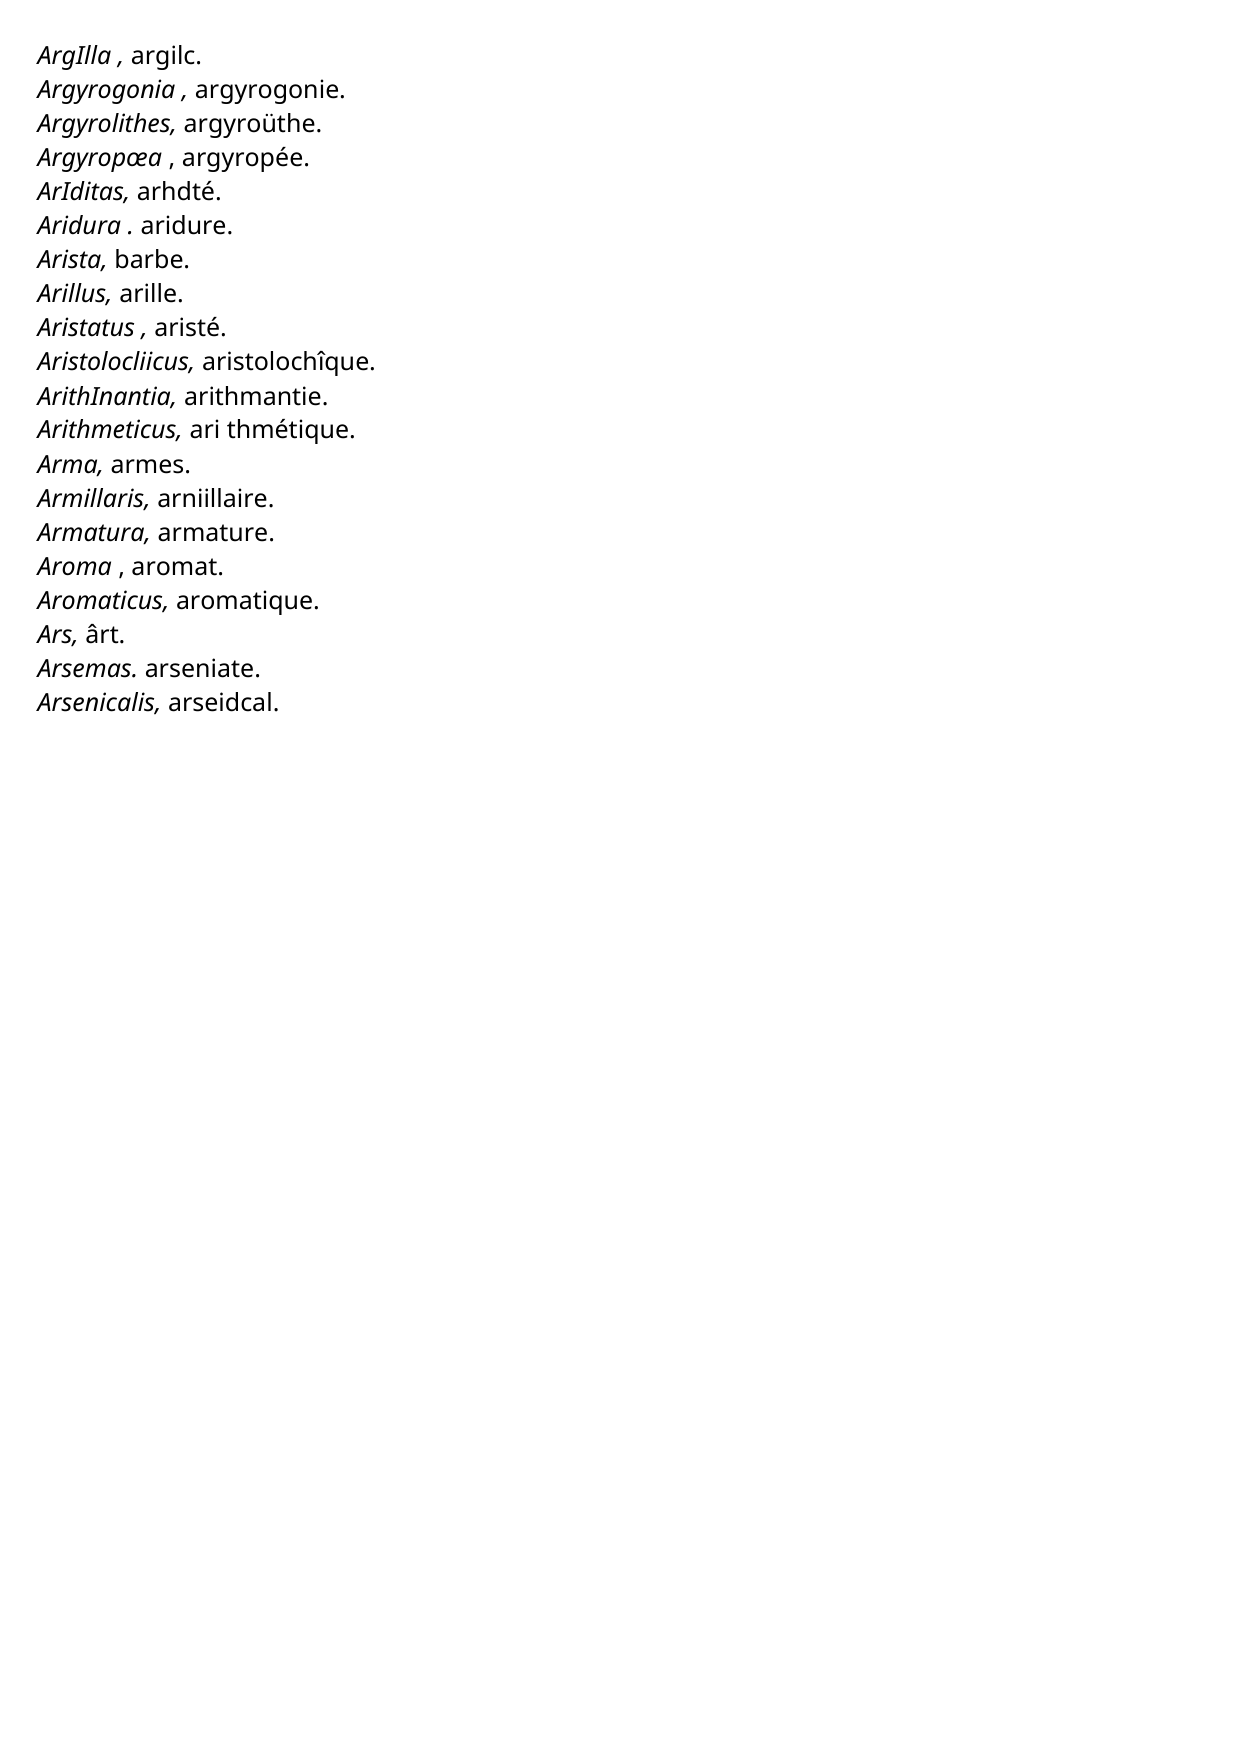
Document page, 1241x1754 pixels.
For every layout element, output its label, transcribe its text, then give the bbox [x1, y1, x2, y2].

text Armillaris, arniillaire. [37, 480, 1203, 514]
text Aroma , aromat. [37, 548, 1203, 582]
text Arillus, arille. [37, 276, 1203, 310]
text Aridura . aridure. [37, 208, 1203, 242]
text Aristolocliicus, aristolochîque. [37, 344, 1203, 378]
text Aristatus , aristé. [37, 310, 1203, 344]
text ArithInantia, arithmantie. Arithmeticus, ari thmétique. Arma, armes. [37, 378, 1203, 480]
text Aromaticus, aromatique. [37, 582, 1203, 617]
text ArgIlla , argilc. [37, 37, 1203, 72]
text Arsenicalis, arseidcal. [37, 685, 1203, 719]
text Argyrogonia , argyrogonie. [37, 72, 1203, 106]
text Arsemas. arseniate. [37, 651, 1203, 685]
text Arista, barbe. [37, 242, 1203, 276]
text Armatura, armature. [37, 514, 1203, 548]
text Argyrolithes, argyroüthe. Argyropœa , argyropée. ArIditas, arhdté. [37, 106, 1203, 208]
text Ars, ârt. [37, 617, 1203, 651]
